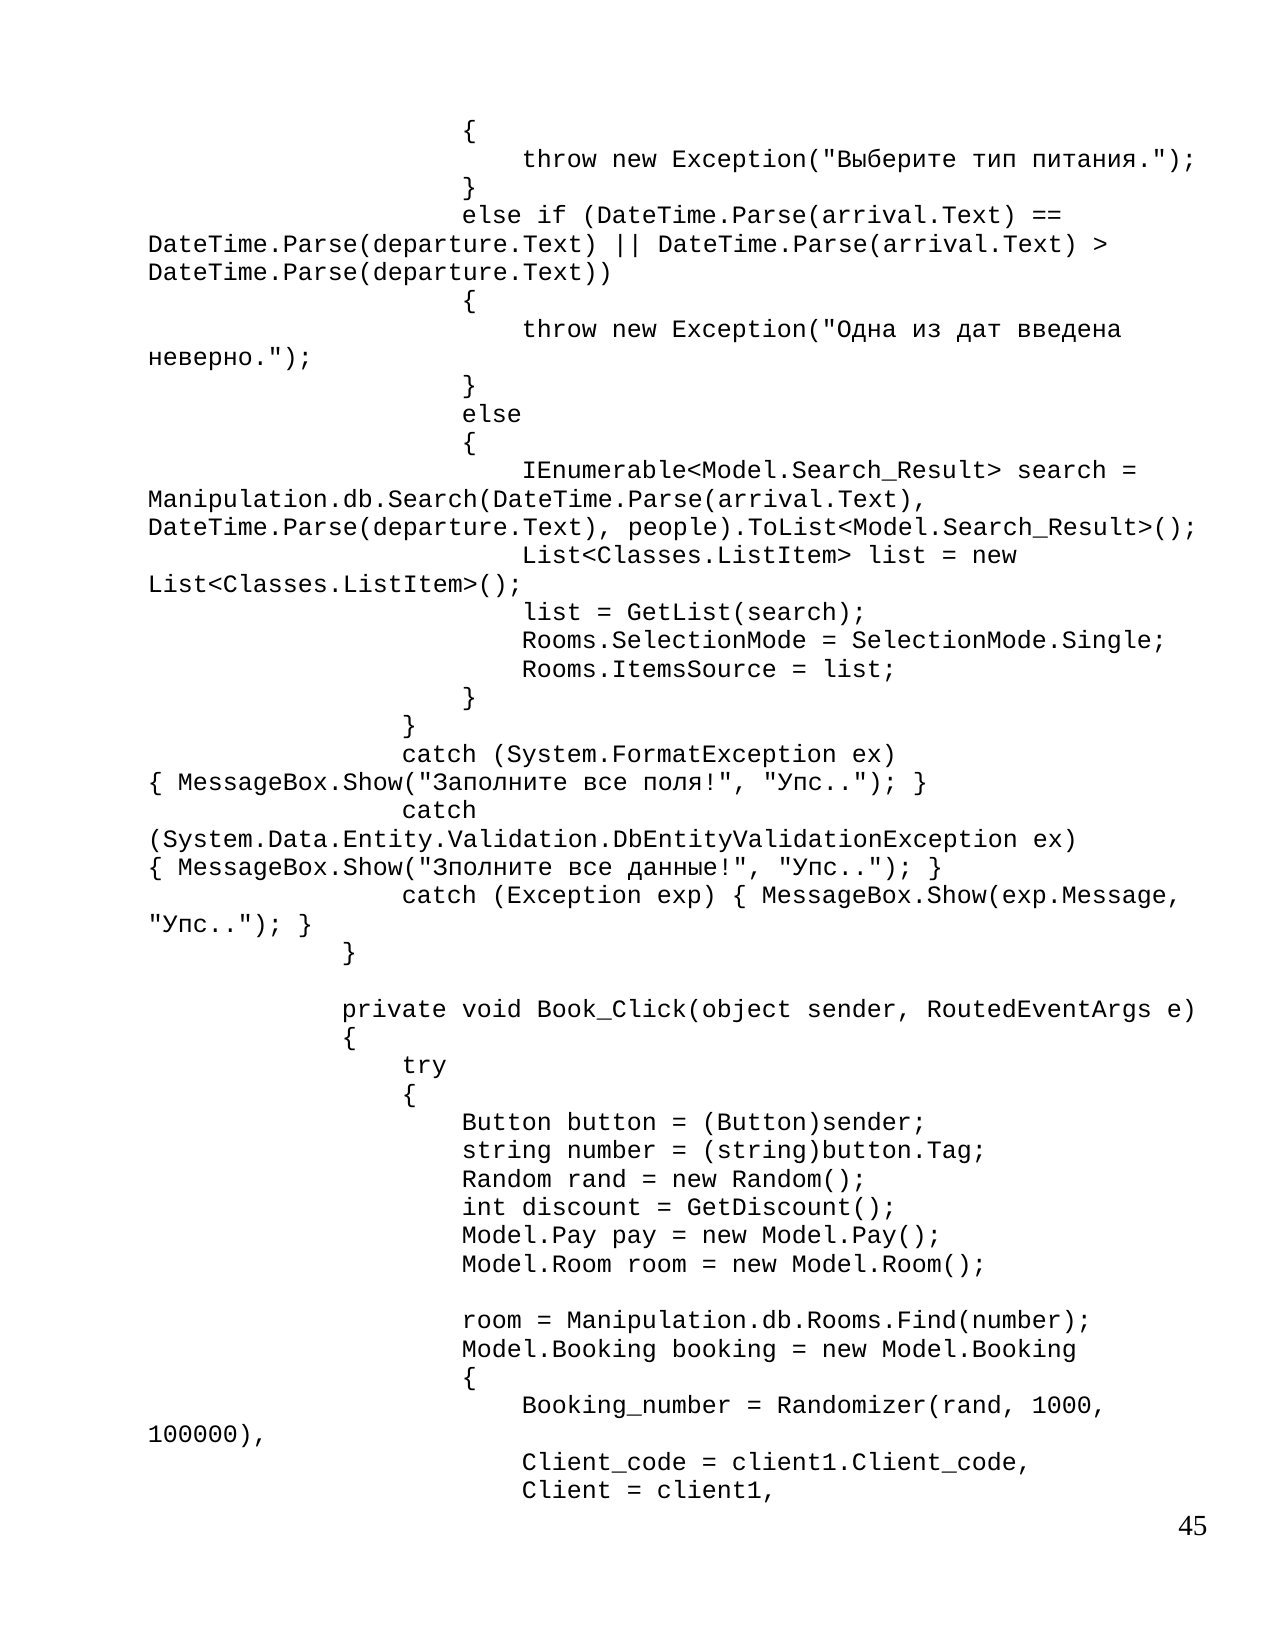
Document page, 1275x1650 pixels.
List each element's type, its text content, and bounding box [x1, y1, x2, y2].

text { [148, 1081, 1216, 1110]
text { [148, 430, 1216, 458]
text try [148, 1053, 1216, 1081]
text Random rand = new Random(); [148, 1166, 1216, 1195]
text catch (Exception exp) { MessageBox.Show(exp.Message, "Упс.."); } [148, 883, 1216, 940]
text Rooms.ItemsSource = list; [148, 656, 1216, 685]
text private void Book_Click(object sender, RoutedEventArgs e) [148, 996, 1216, 1025]
text Model.Pay pay = new Model.Pay(); [148, 1223, 1216, 1251]
text room = Manipulation.db.Rooms.Find(number); [148, 1308, 1216, 1336]
text { [148, 288, 1216, 316]
text throw new Exception("Выберите тип питания."); [148, 146, 1216, 175]
text } [148, 685, 1216, 713]
text catch (System.Data.Entity.Validation.DbEntityValidationException ex) { MessageBox.Show("Зполните все данные!", "Упс.."); } [148, 798, 1216, 883]
text { [148, 118, 1216, 146]
text Rooms.SelectionMode = SelectionMode.Single; [148, 628, 1216, 656]
text int discount = GetDiscount(); [148, 1195, 1216, 1223]
text Model.Room room = new Model.Room(); [148, 1251, 1216, 1280]
text List<Classes.ListItem> list = new List<Classes.ListItem>(); [148, 543, 1216, 600]
text else if (DateTime.Parse(arrival.Text) == DateTime.Parse(departure.Text) || DateTime.Parse(arrival.Text) > DateTime.Parse(departure.Text)) [148, 203, 1216, 288]
text else [148, 401, 1216, 430]
text throw new Exception("Одна из дат введена неверно."); [148, 316, 1216, 373]
text { [148, 1025, 1216, 1053]
text } [148, 373, 1216, 401]
text } [148, 940, 1216, 968]
text string number = (string)button.Tag; [148, 1138, 1216, 1166]
text Client_code = client1.Client_code, [148, 1450, 1216, 1478]
text IEnumerable<Model.Search_Result> search = Manipulation.db.Search(DateTime.Parse(arrival.Text), DateTime.Parse(departure.Text), people).ToList<Model.Search_Result>(); [148, 458, 1216, 543]
text Booking_number = Randomizer(rand, 1000, 100000), [148, 1393, 1216, 1450]
text Client = client1, [148, 1478, 1216, 1506]
text } [148, 713, 1216, 741]
text list = GetList(search); [148, 600, 1216, 628]
text Model.Booking booking = new Model.Booking [148, 1336, 1216, 1365]
text catch (System.FormatException ex) { MessageBox.Show("Зaполните все поля!", "Упс.."); } [148, 741, 1216, 798]
text } [148, 175, 1216, 203]
text Button button = (Button)sender; [148, 1110, 1216, 1138]
text { [148, 1365, 1216, 1393]
